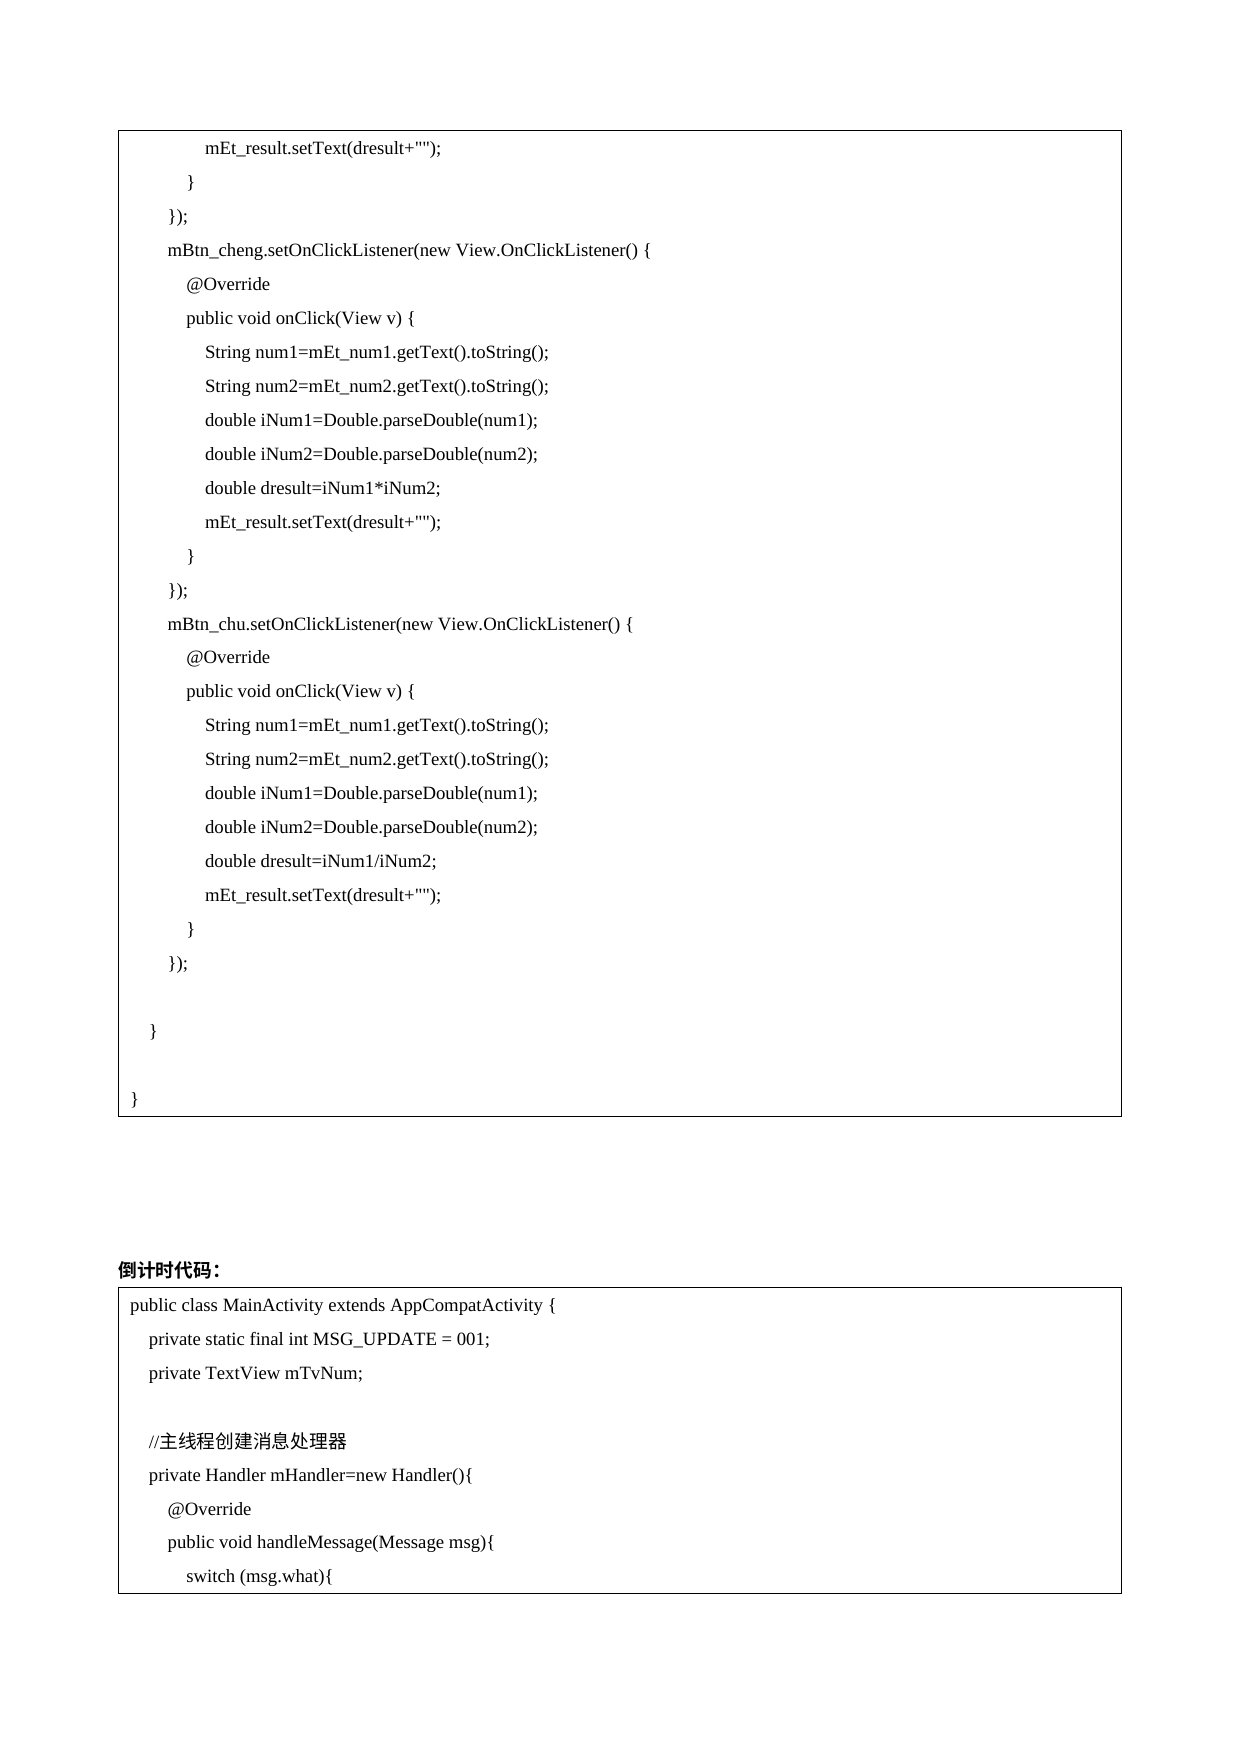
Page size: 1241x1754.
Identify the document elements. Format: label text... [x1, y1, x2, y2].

text 倒计时代码： [118, 1253, 1122, 1287]
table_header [119, 1288, 1121, 1593]
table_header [119, 131, 1121, 1116]
